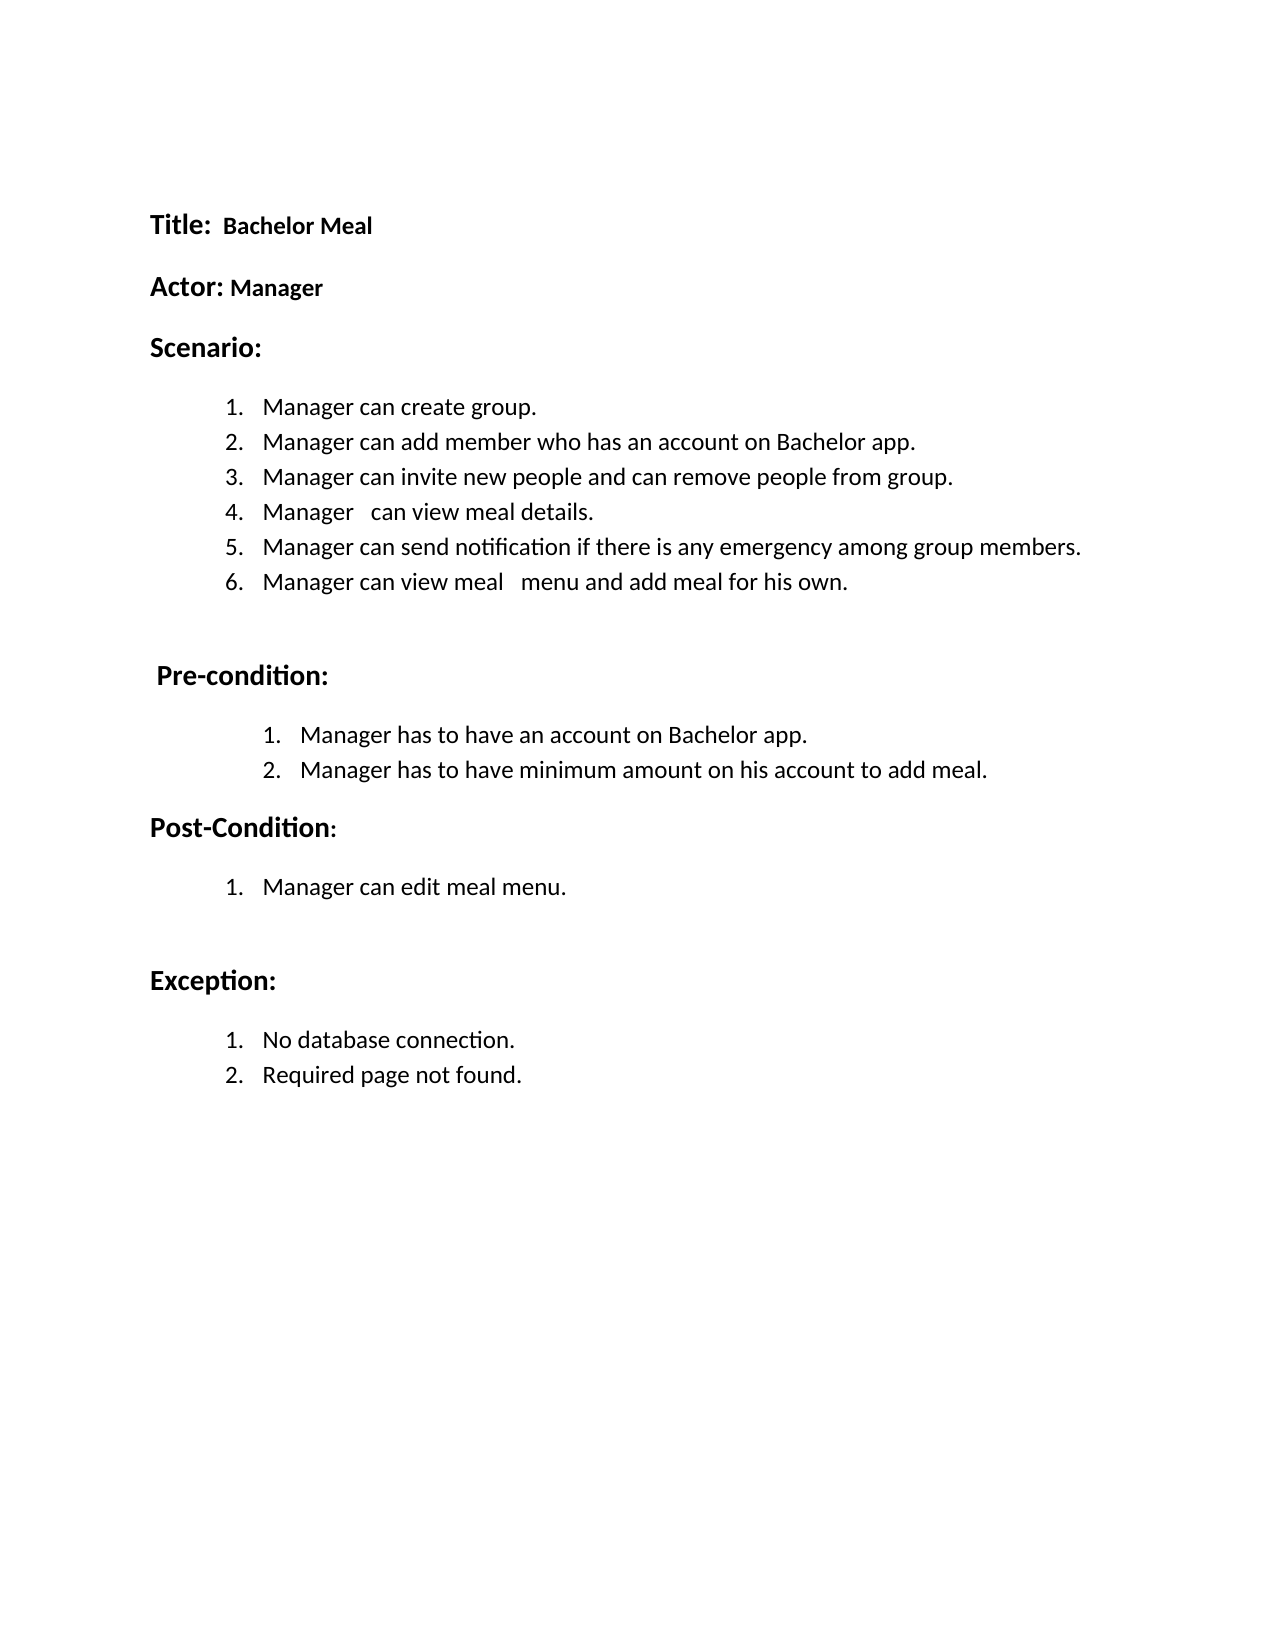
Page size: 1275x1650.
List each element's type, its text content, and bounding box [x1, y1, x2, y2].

list Manager can edit meal menu. [225, 871, 1125, 902]
list Manager can view meal menu and add meal for his own. [225, 566, 1125, 597]
list Manager can add member who has an account on Bachelor app. [225, 426, 1125, 457]
list Manager can invite new people and can remove people from group. [225, 461, 1125, 492]
list Manager has to have an account on Bachelor app. [262, 719, 1125, 749]
list No database connection. [225, 1024, 1125, 1054]
text Scenario: [150, 329, 1125, 365]
list Manager can create group. [225, 391, 1125, 422]
text Exception: [150, 962, 1125, 998]
list Manager can view meal details. [225, 496, 1125, 527]
list Required page not found. [225, 1059, 1125, 1089]
list Manager can send notification if there is any emergency among group members. [225, 531, 1125, 562]
text Actor: Manager [150, 268, 1125, 303]
list Manager has to have minimum amount on his account to add meal. [262, 754, 1125, 784]
text Title: Bachelor Meal [150, 206, 1125, 241]
text Pre-condition: [150, 657, 1125, 693]
text Post-Condition: [150, 809, 1125, 845]
